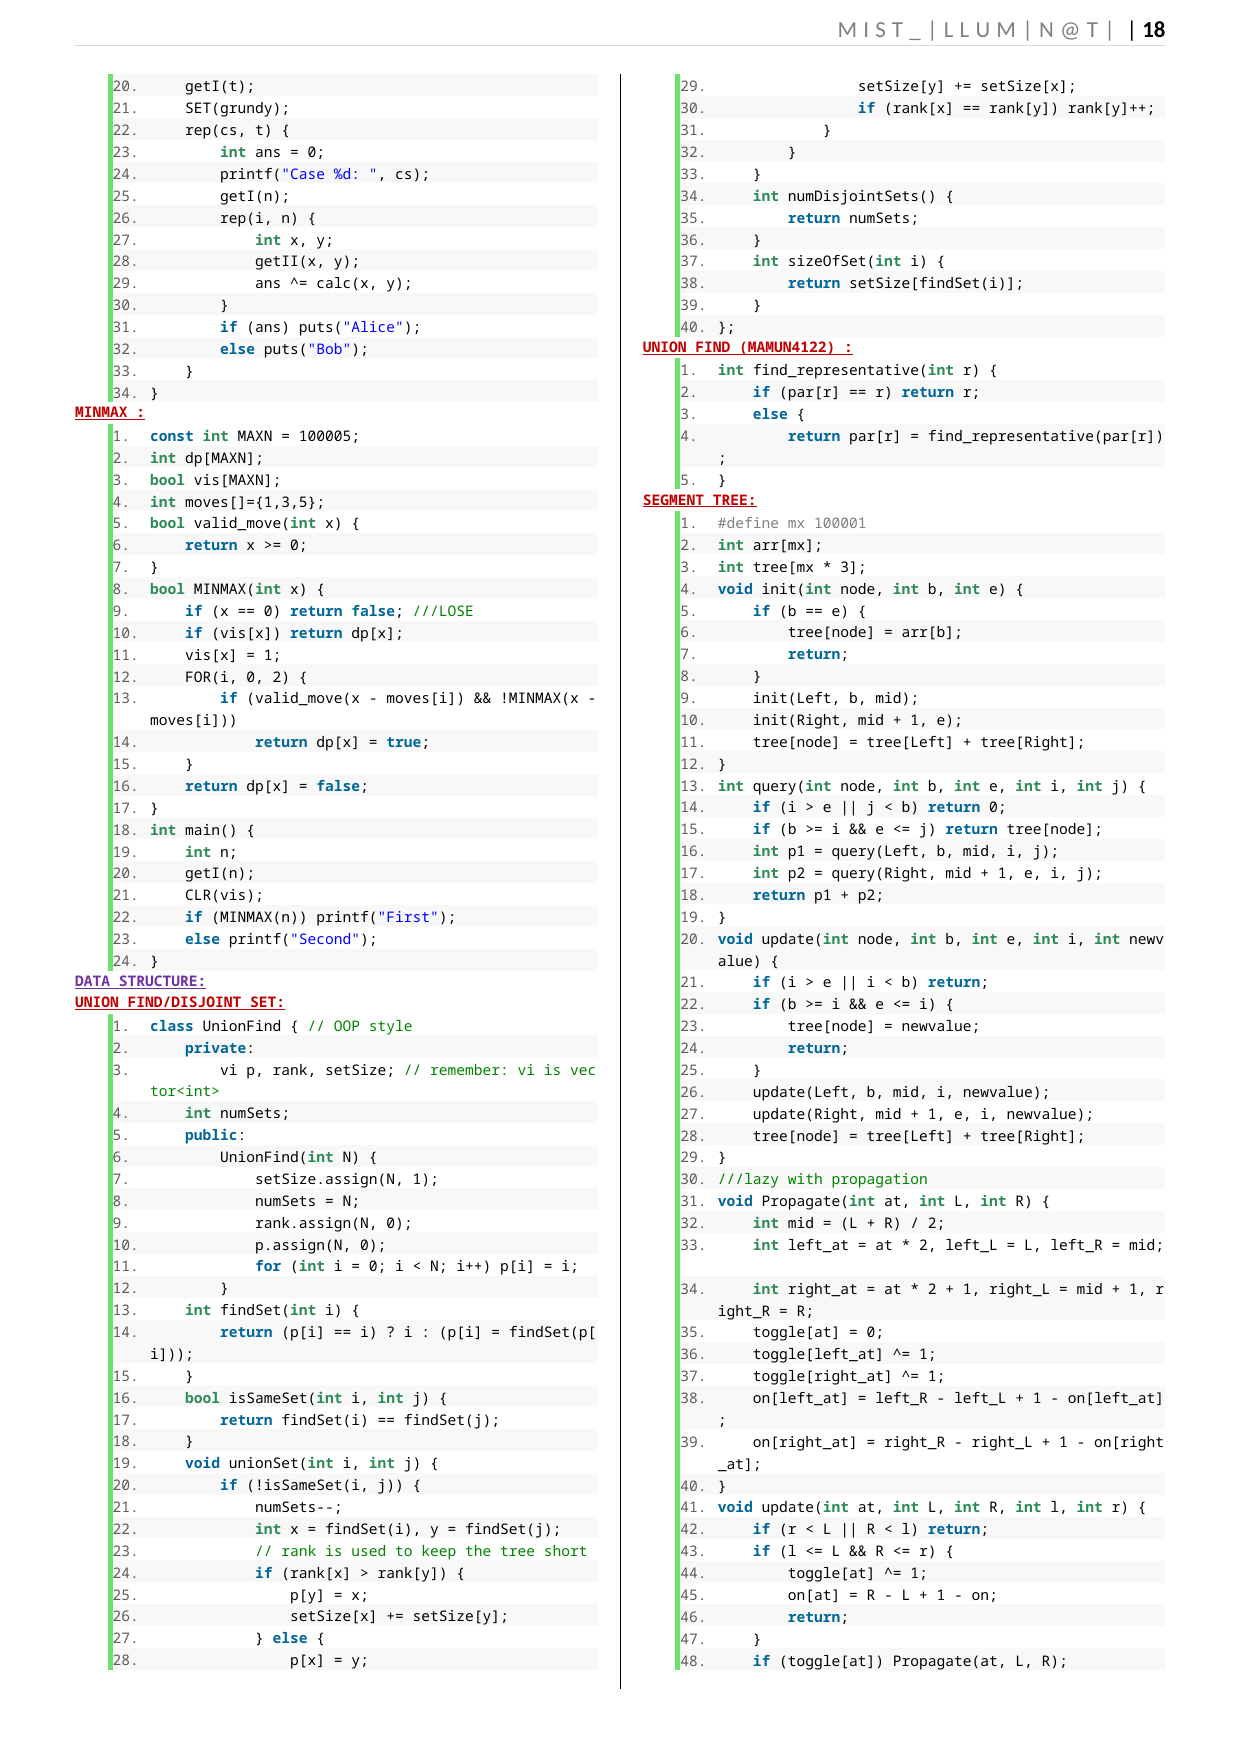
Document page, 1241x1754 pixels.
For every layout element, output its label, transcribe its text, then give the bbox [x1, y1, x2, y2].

list p[x] = y; [113, 1648, 598, 1670]
list } [113, 949, 598, 971]
list setSize[x] += setSize[y]; [113, 1604, 598, 1626]
list int p1 = query(Left, b, mid, i, j); [680, 839, 1165, 861]
list getI(t); [113, 74, 598, 96]
list setSize.assign(N, 1); [113, 1167, 598, 1188]
list ans ^= calc(x, y); [113, 271, 598, 293]
list SET(grundy); [113, 96, 598, 118]
list ///lazy with propagation [680, 1167, 1165, 1189]
list } [680, 118, 1165, 140]
list class UnionFind { // OOP style [108, 1013, 598, 1035]
list } [113, 380, 598, 402]
list tree[node] = tree[Left] + tree[Right]; [680, 729, 1165, 751]
list void Propagate(int at, int L, int R) { [680, 1189, 1165, 1211]
list bool MINMAX(int x) { [113, 577, 598, 599]
list if (r < L || R < l) return; [680, 1517, 1165, 1539]
list on[left_at] = left_R - left_L + 1 - on[left_at]; [680, 1386, 1165, 1429]
list if (b >= i && e <= j) return tree[node]; [680, 817, 1165, 839]
list } [680, 227, 1165, 249]
list } [113, 555, 598, 577]
list return; [680, 642, 1165, 664]
list } [680, 1058, 1165, 1079]
list } [113, 358, 598, 380]
list int arr[mx]; [680, 533, 1165, 554]
list public: [113, 1123, 598, 1145]
list }; [680, 315, 1165, 337]
list const int MAXN = 100005; [113, 424, 598, 446]
list return (p[i] == i) ? i : (p[i] = findSet(p[i])); [113, 1320, 598, 1363]
list on[at] = R - L + 1 - on; [680, 1583, 1165, 1604]
list if (ans) puts("Alice"); [113, 315, 598, 337]
list if (toggle[at]) Propagate(at, L, R); [680, 1648, 1165, 1670]
list int x = findSet(i), y = findSet(j); [113, 1517, 598, 1538]
text SEGMENT TREE: [643, 489, 1165, 509]
list } [113, 1276, 598, 1298]
list tree[node] = tree[Left] + tree[Right]; [680, 1123, 1165, 1145]
list if (i > e || i < b) return; [680, 970, 1165, 992]
list update(Right, mid + 1, e, i, newvalue); [680, 1101, 1165, 1123]
list vi p, rank, setSize; // remember: vi is vector<int> [113, 1057, 598, 1101]
list setSize[y] += setSize[x]; [680, 74, 1165, 96]
list if (b >= i && e <= i) { [680, 992, 1165, 1014]
list int find_representative(int r) { [680, 358, 1165, 380]
list } [113, 752, 598, 774]
list if (vis[x]) return dp[x]; [113, 621, 598, 642]
list } [680, 1145, 1165, 1167]
list int moves[]={1,3,5}; [113, 489, 598, 511]
list return dp[x] = true; [113, 730, 598, 752]
list } [113, 1429, 598, 1451]
list tree[node] = newvalue; [680, 1014, 1165, 1036]
list rep(i, n) { [113, 205, 598, 227]
list } [680, 1626, 1165, 1648]
text UNION FIND (MAMUN4122) : [643, 337, 1165, 357]
list bool isSameSet(int i, int j) { [113, 1385, 598, 1407]
list else printf("Second"); [113, 927, 598, 949]
list int query(int node, int b, int e, int i, int j) { [680, 773, 1165, 795]
list if (MINMAX(n)) printf("First"); [113, 905, 598, 927]
text MINMAX : [75, 402, 598, 422]
list int n; [113, 839, 598, 861]
list } else { [113, 1626, 598, 1648]
list for (int i = 0; i < N; i++) p[i] = i; [113, 1254, 598, 1276]
list if (b == e) { [680, 598, 1165, 620]
list int numDisjointSets() { [680, 183, 1165, 205]
list return findSet(i) == findSet(j); [113, 1407, 598, 1429]
list int left_at = at * 2, left_L = L, left_R = mid; [680, 1233, 1165, 1276]
list void update(int node, int b, int e, int i, int newvalue) { [680, 926, 1165, 970]
list init(Right, mid + 1, e); [680, 708, 1165, 729]
text UNION FIND/DISJOINT SET: [75, 992, 598, 1012]
list bool vis[MAXN]; [113, 467, 598, 489]
list rep(cs, t) { [113, 118, 598, 140]
list if (l <= L && R <= r) { [680, 1539, 1165, 1561]
list numSets = N; [113, 1188, 598, 1210]
list void update(int at, int L, int R, int l, int r) { [680, 1495, 1165, 1517]
list int sizeOfSet(int i) { [680, 249, 1165, 271]
list toggle[left_at] ^= 1; [680, 1342, 1165, 1364]
text DATA STRUCTURE: [75, 971, 598, 991]
list CLR(vis); [113, 883, 598, 905]
list else puts("Bob"); [113, 337, 598, 358]
list printf("Case %d: ", cs); [113, 162, 598, 183]
list int mid = (L + R) / 2; [680, 1211, 1165, 1233]
list } [680, 904, 1165, 926]
list UnionFind(int N) { [113, 1145, 598, 1167]
list if (valid_move(x - moves[i]) && !MINMAX(x - moves[i])) [113, 686, 598, 730]
list on[right_at] = right_R - right_L + 1 - on[right_at]; [680, 1429, 1165, 1473]
list return numSets; [680, 205, 1165, 227]
list } [680, 140, 1165, 162]
list } [113, 1363, 598, 1385]
list return par[r] = find_representative(par[r]); [680, 424, 1165, 467]
list } [680, 162, 1165, 183]
list toggle[at] ^= 1; [680, 1561, 1165, 1583]
list int findSet(int i) { [113, 1298, 598, 1320]
list return dp[x] = false; [113, 774, 598, 796]
list getII(x, y); [113, 249, 598, 271]
list int numSets; [113, 1101, 598, 1123]
list #define mx 100001 [680, 511, 1165, 533]
list int main() { [113, 817, 598, 839]
list if (par[r] == r) return r; [680, 380, 1165, 402]
list if (i > e || j < b) return 0; [680, 795, 1165, 817]
list } [680, 1473, 1165, 1495]
list getI(n); [113, 183, 598, 205]
list int ans = 0; [113, 140, 598, 162]
list } [680, 467, 1165, 489]
list getI(n); [113, 861, 598, 883]
list return x >= 0; [113, 533, 598, 555]
list } [113, 796, 598, 817]
list int x, y; [113, 227, 598, 249]
list } [680, 664, 1165, 686]
list } [680, 293, 1165, 315]
list bool valid_move(int x) { [113, 511, 598, 533]
list p[y] = x; [113, 1582, 598, 1604]
list numSets--; [113, 1495, 598, 1517]
list int p2 = query(Right, mid + 1, e, i, j); [680, 861, 1165, 883]
list FOR(i, 0, 2) { [113, 664, 598, 686]
list void init(int node, int b, int e) { [680, 576, 1165, 598]
list vis[x] = 1; [113, 642, 598, 664]
list p.assign(N, 0); [113, 1232, 598, 1254]
list init(Left, b, mid); [680, 686, 1165, 708]
list if (!isSameSet(i, j)) { [113, 1473, 598, 1495]
list int right_at = at * 2 + 1, right_L = mid + 1, right_R = R; [680, 1276, 1165, 1320]
list toggle[at] = 0; [680, 1320, 1165, 1342]
list private: [113, 1035, 598, 1057]
list update(Left, b, mid, i, newvalue); [680, 1079, 1165, 1101]
list if (rank[x] > rank[y]) { [113, 1560, 598, 1582]
list int dp[MAXN]; [113, 446, 598, 467]
list return; [680, 1604, 1165, 1626]
list tree[node] = arr[b]; [680, 620, 1165, 642]
list if (rank[x] == rank[y]) rank[y]++; [680, 96, 1165, 118]
list rank.assign(N, 0); [113, 1210, 598, 1232]
list if (x == 0) return false; ///LOSE [113, 599, 598, 621]
list return setSize[findSet(i)]; [680, 271, 1165, 293]
list return; [680, 1036, 1165, 1058]
list else { [680, 402, 1165, 424]
list toggle[right_at] ^= 1; [680, 1364, 1165, 1386]
list int tree[mx * 3]; [680, 554, 1165, 576]
list return p1 + p2; [680, 883, 1165, 904]
list // rank is used to keep the tree short [113, 1538, 598, 1560]
list void unionSet(int i, int j) { [113, 1451, 598, 1473]
list } [680, 751, 1165, 773]
list } [113, 293, 598, 315]
